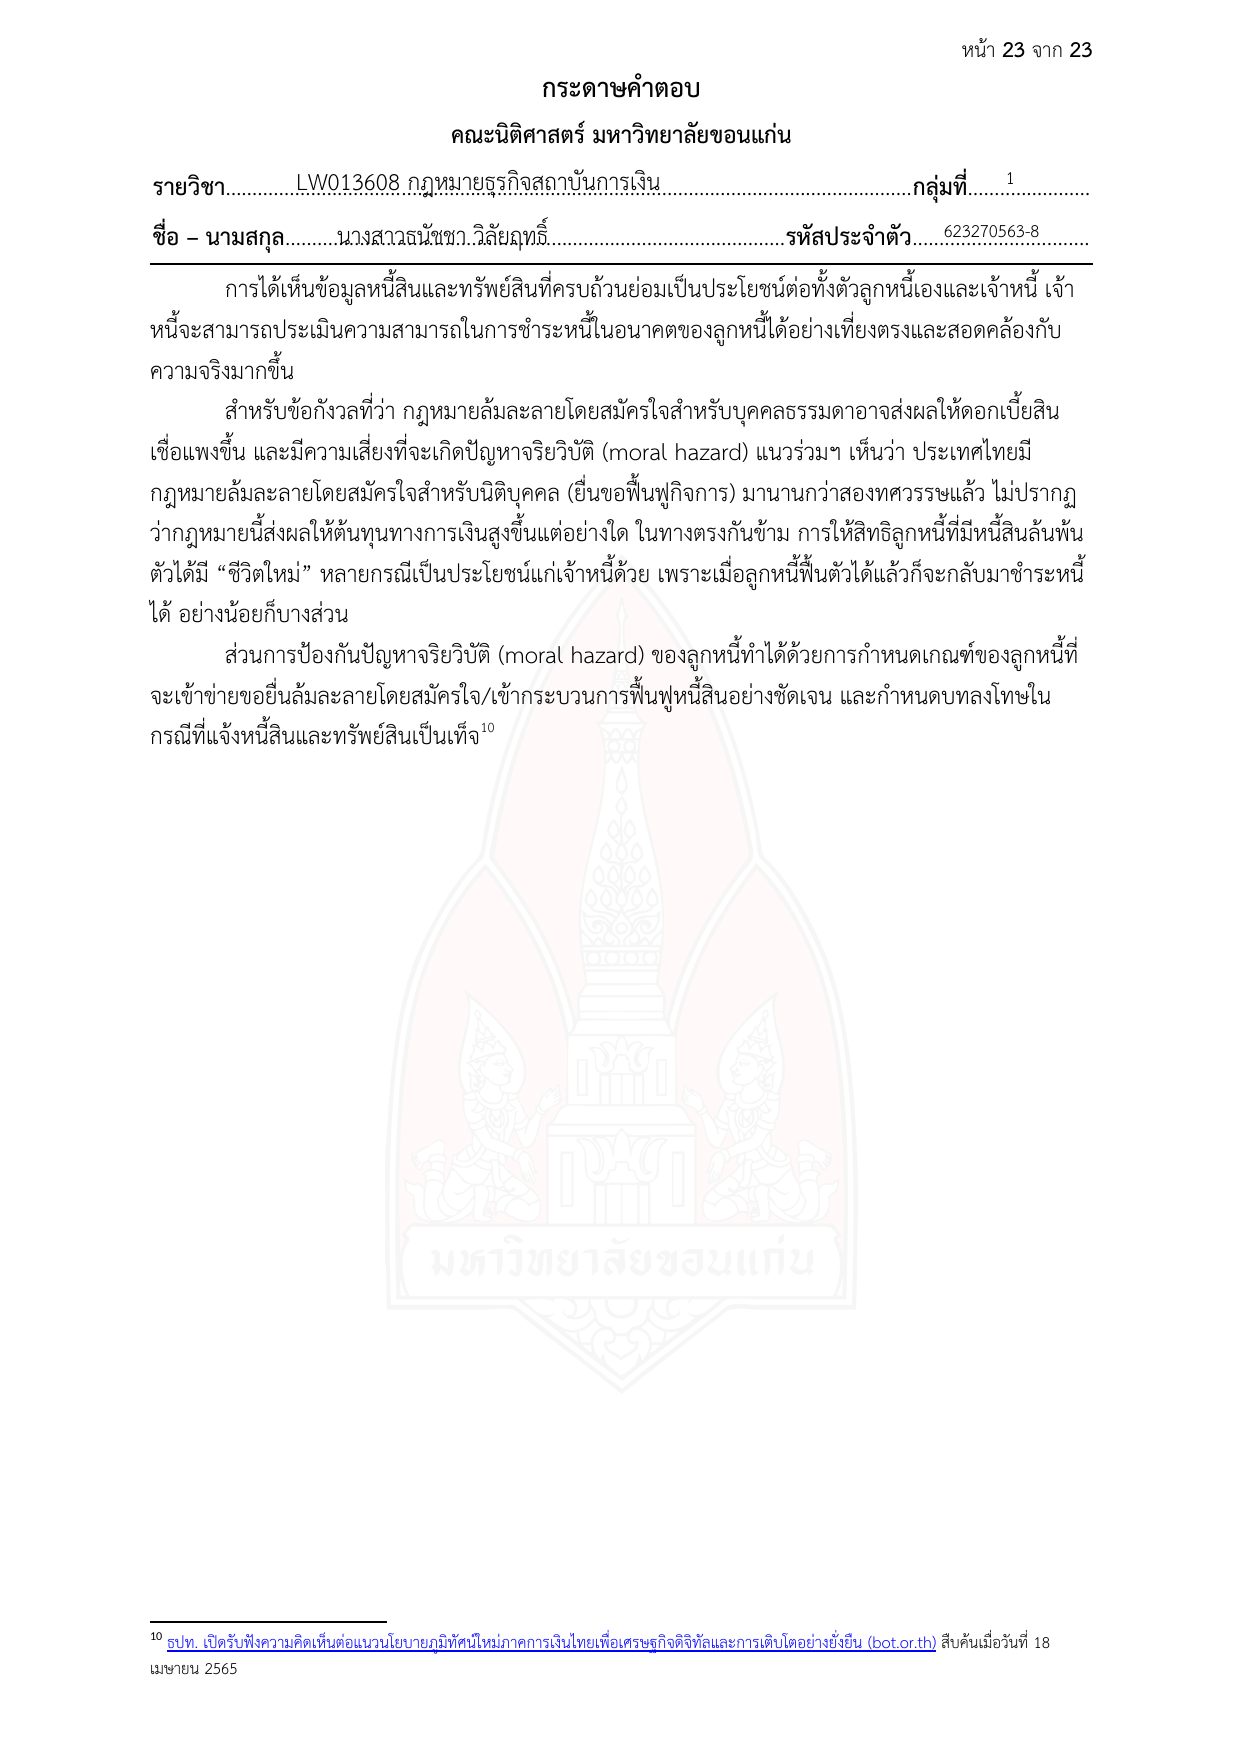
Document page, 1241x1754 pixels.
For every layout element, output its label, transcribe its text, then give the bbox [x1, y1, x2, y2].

text การได้เห็นข้อมูลหนี้สินและทรัพย์สินที่ครบถ้วนย่อมเป็นประโยชน์ต่อทั้งตัวลูกหนี้เองและเจ้าหนี้ เจ้าหนี้จะสามารถประเมินความสามารถในการชำระหนี้ในอนาคตของลูกหนี้ได้อย่างเที่ยงตรงและสอดคล้องกับความจริงมากขึ้น [150, 268, 1093, 387]
text ส่วนการป้องกันปัญหาจริยวิบัติ (moral hazard) ของลูกหนี้ทำได้ด้วยการกำหนดเกณฑ์ของลูกหนี้ที่จะเข้าข่ายขอยื่นล้มละลายโดยสมัครใจ/เข้ากระบวนการฟื้นฟูหนี้สินอย่างชัดเจน และกำหนดบทลงโทษในกรณีที่แจ้งหนี้สินและทรัพย์สินเป็นเท็จ [150, 634, 1093, 753]
text สำหรับข้อกังวลที่ว่า กฎหมายล้มละลายโดยสมัครใจสำหรับบุคคลธรรมดาอาจส่งผลให้ดอกเบี้ยสินเชื่อแพงขึ้น และมีความเสี่ยงที่จะเกิดปัญหาจริยวิบัติ (moral hazard) แนวร่วมฯ เห็นว่า ประเทศไทยมีกฎหมายล้มละลายโดยสมัครใจสำหรับนิติบุคคล (ยื่นขอฟื้นฟูกิจการ) มานานกว่าสองทศวรรษแล้ว ไม่ปรากฏว่ากฎหมายนี้ส่งผลให้ต้นทุนทางการเงินสูงขึ้นแต่อย่างใด ในทางตรงกันข้าม การให้สิทธิลูกหนี้ที่มีหนี้สินล้นพ้นตัวได้มี “ชีวิตใหม่” หลายกรณีเป็นประโยชน์แก่เจ้าหนี้ด้วย เพราะเมื่อลูกหนี้ฟื้นตัวได้แล้วก็จะกลับมาชำระหนี้ได้ อย่างน้อยก็บางส่วน [150, 390, 1093, 631]
